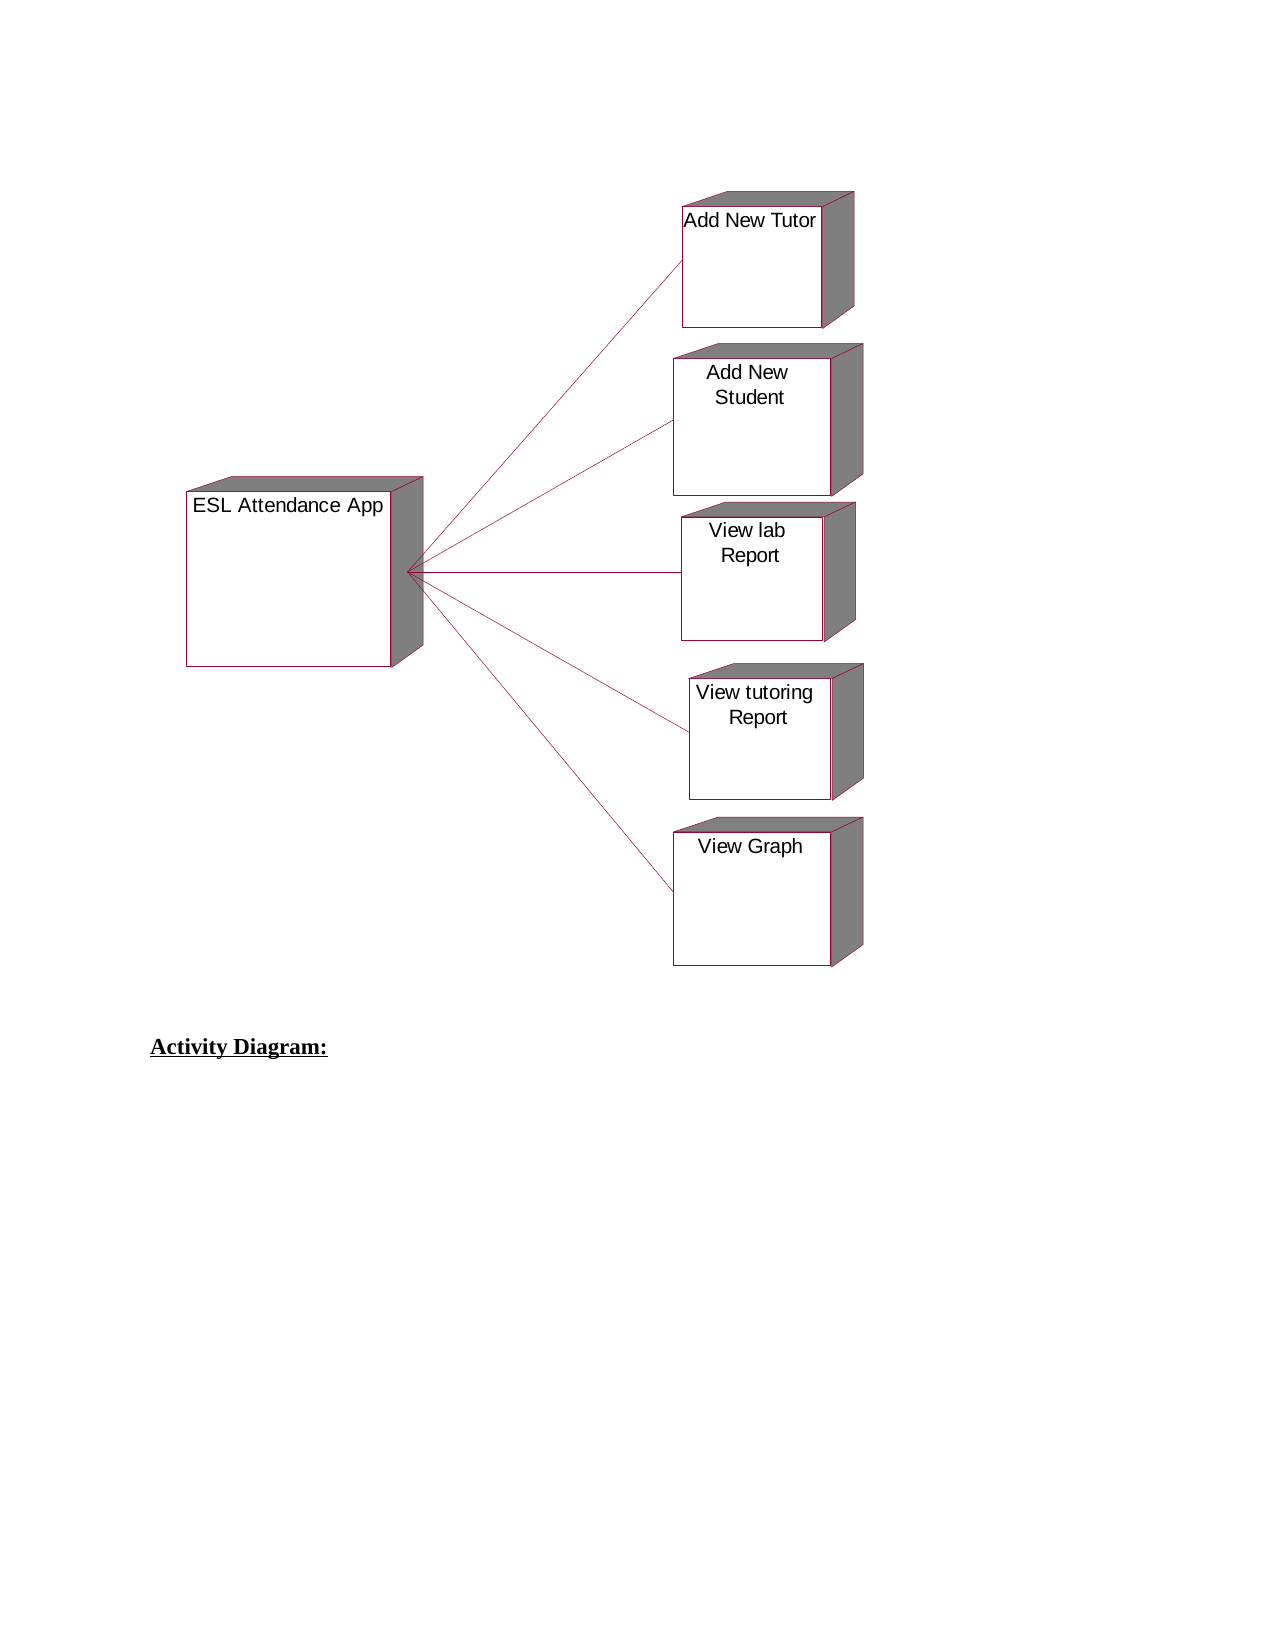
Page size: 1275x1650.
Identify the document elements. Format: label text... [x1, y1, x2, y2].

text Activity Diagram: [150, 1033, 1125, 1059]
